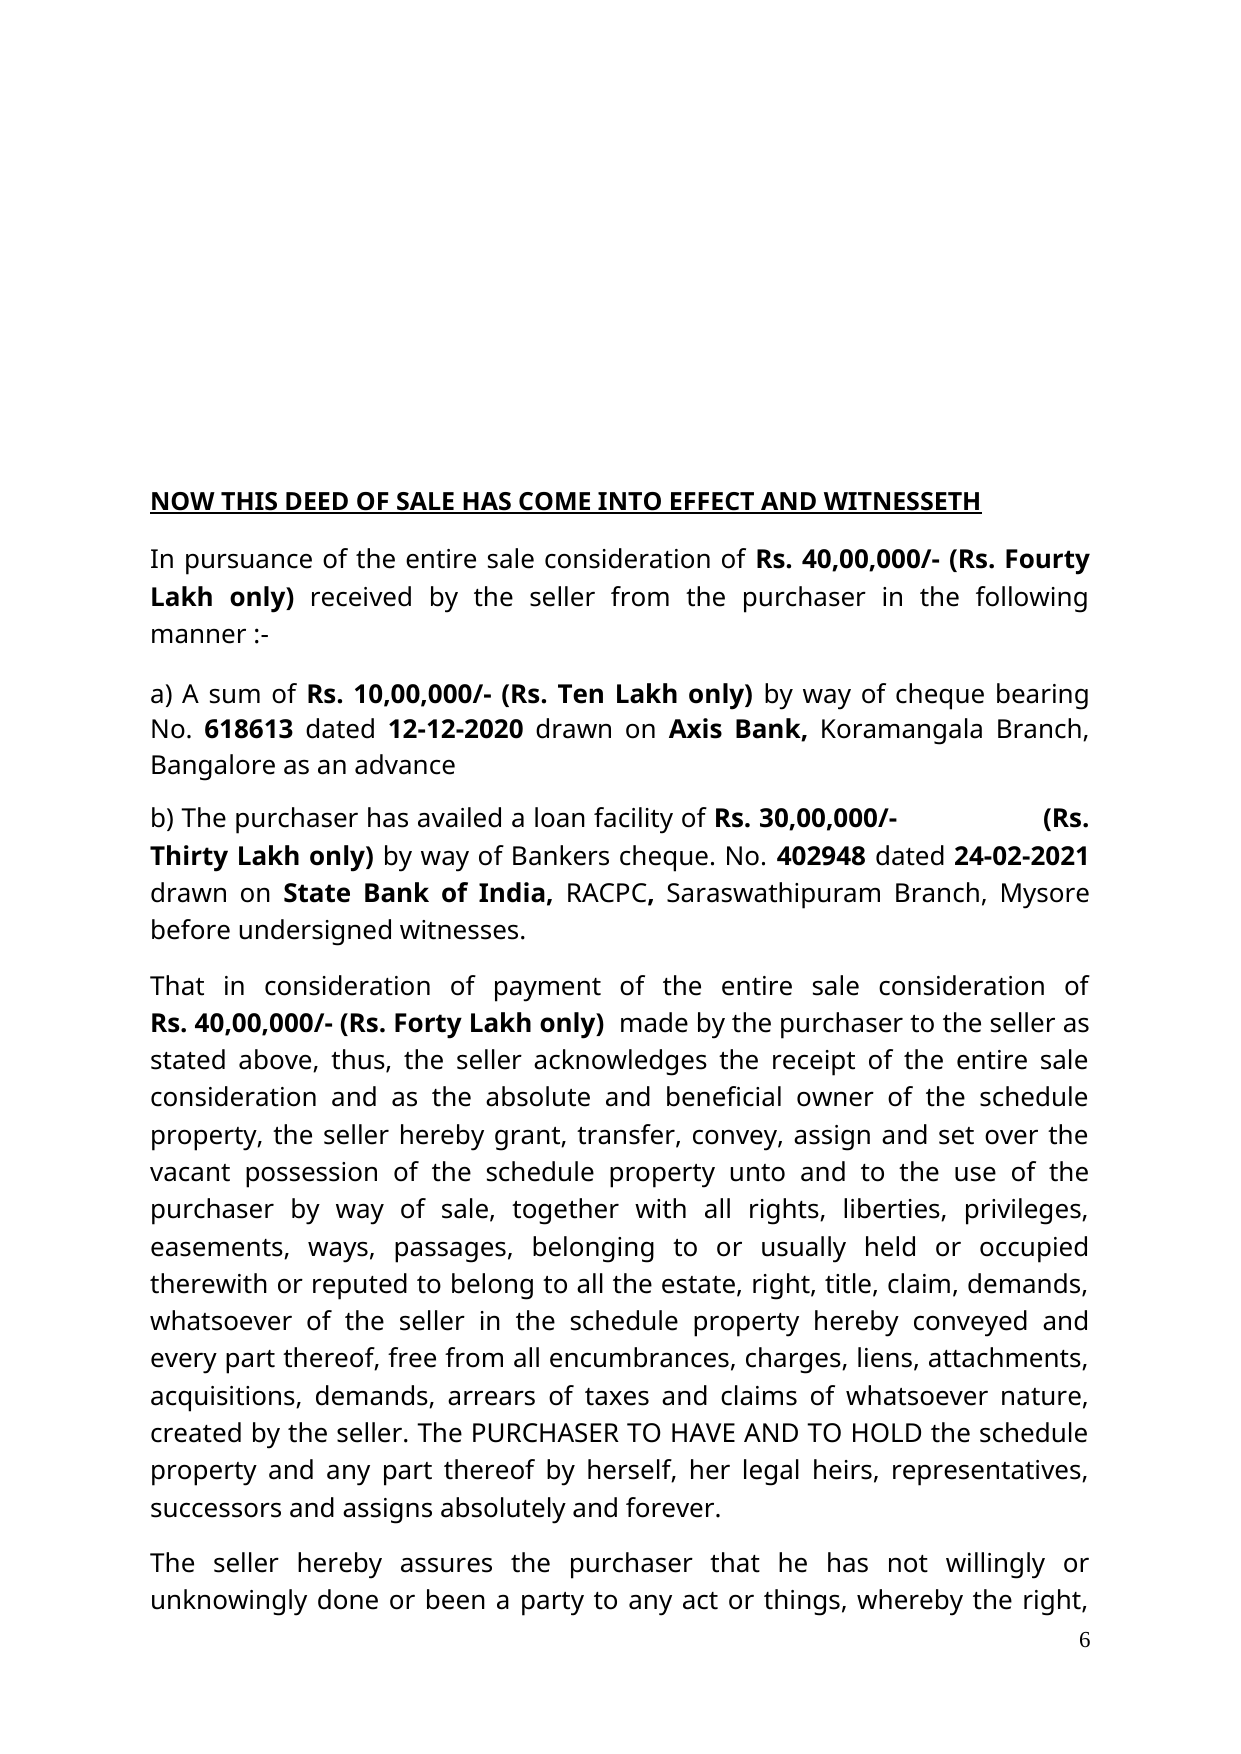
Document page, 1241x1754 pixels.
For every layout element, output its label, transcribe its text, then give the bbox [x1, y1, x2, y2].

text a) A sum of Rs. 10,00,000/- (Rs. Ten Lakh only) by way of cheque bearing No. 618613 dated 12-12-2020 drawn on Axis Bank, Koramangala Branch, Bangalore as an advance [150, 676, 1090, 782]
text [150, 1544, 1090, 1617]
text Now This Deed of Sale has come into effect and witnesseth [150, 483, 1090, 517]
text That in consideration of payment of the entire sale consideration of Rs. 40,00,000/- (Rs. Forty Lakh only) made by the purchaser to the seller as stated above, thus, the seller acknowledges the receipt of the entire sale consideration and as the absolute and beneficial owner of the schedule property, the seller hereby grant, transfer, convey, assign and set over the vacant possession of the schedule property unto and to the use of the purchaser by way of sale, together with all rights, liberties, privileges, easements, ways, passages, belonging to or usually held or occupied therewith or reputed to belong to all the estate, right, title, claim, demands, whatsoever of the seller in the schedule property hereby conveyed and every part thereof, free from all encumbrances, charges, liens, attachments, acquisitions, demands, arrears of taxes and claims of whatsoever nature, created by the seller. The PURCHASER TO HAVE AND TO HOLD the schedule property and any part thereof by herself, her legal heirs, representatives, successors and assigns absolutely and forever. [150, 967, 1090, 1525]
text In pursuance of the entire sale consideration of Rs. 40,00,000/- (Rs. Fourty Lakh only) received by the seller from the purchaser in the following manner :- [150, 541, 1090, 651]
text b) The purchaser has availed a loan facility of Rs. 30,00,000/- (Rs. Thirty Lakh only) by way of Bankers cheque. No. 402948 dated 24-02-2021 drawn on State Bank of India, RACPC, Saraswathipuram Branch, Mysore before undersigned witnesses. [150, 800, 1090, 947]
